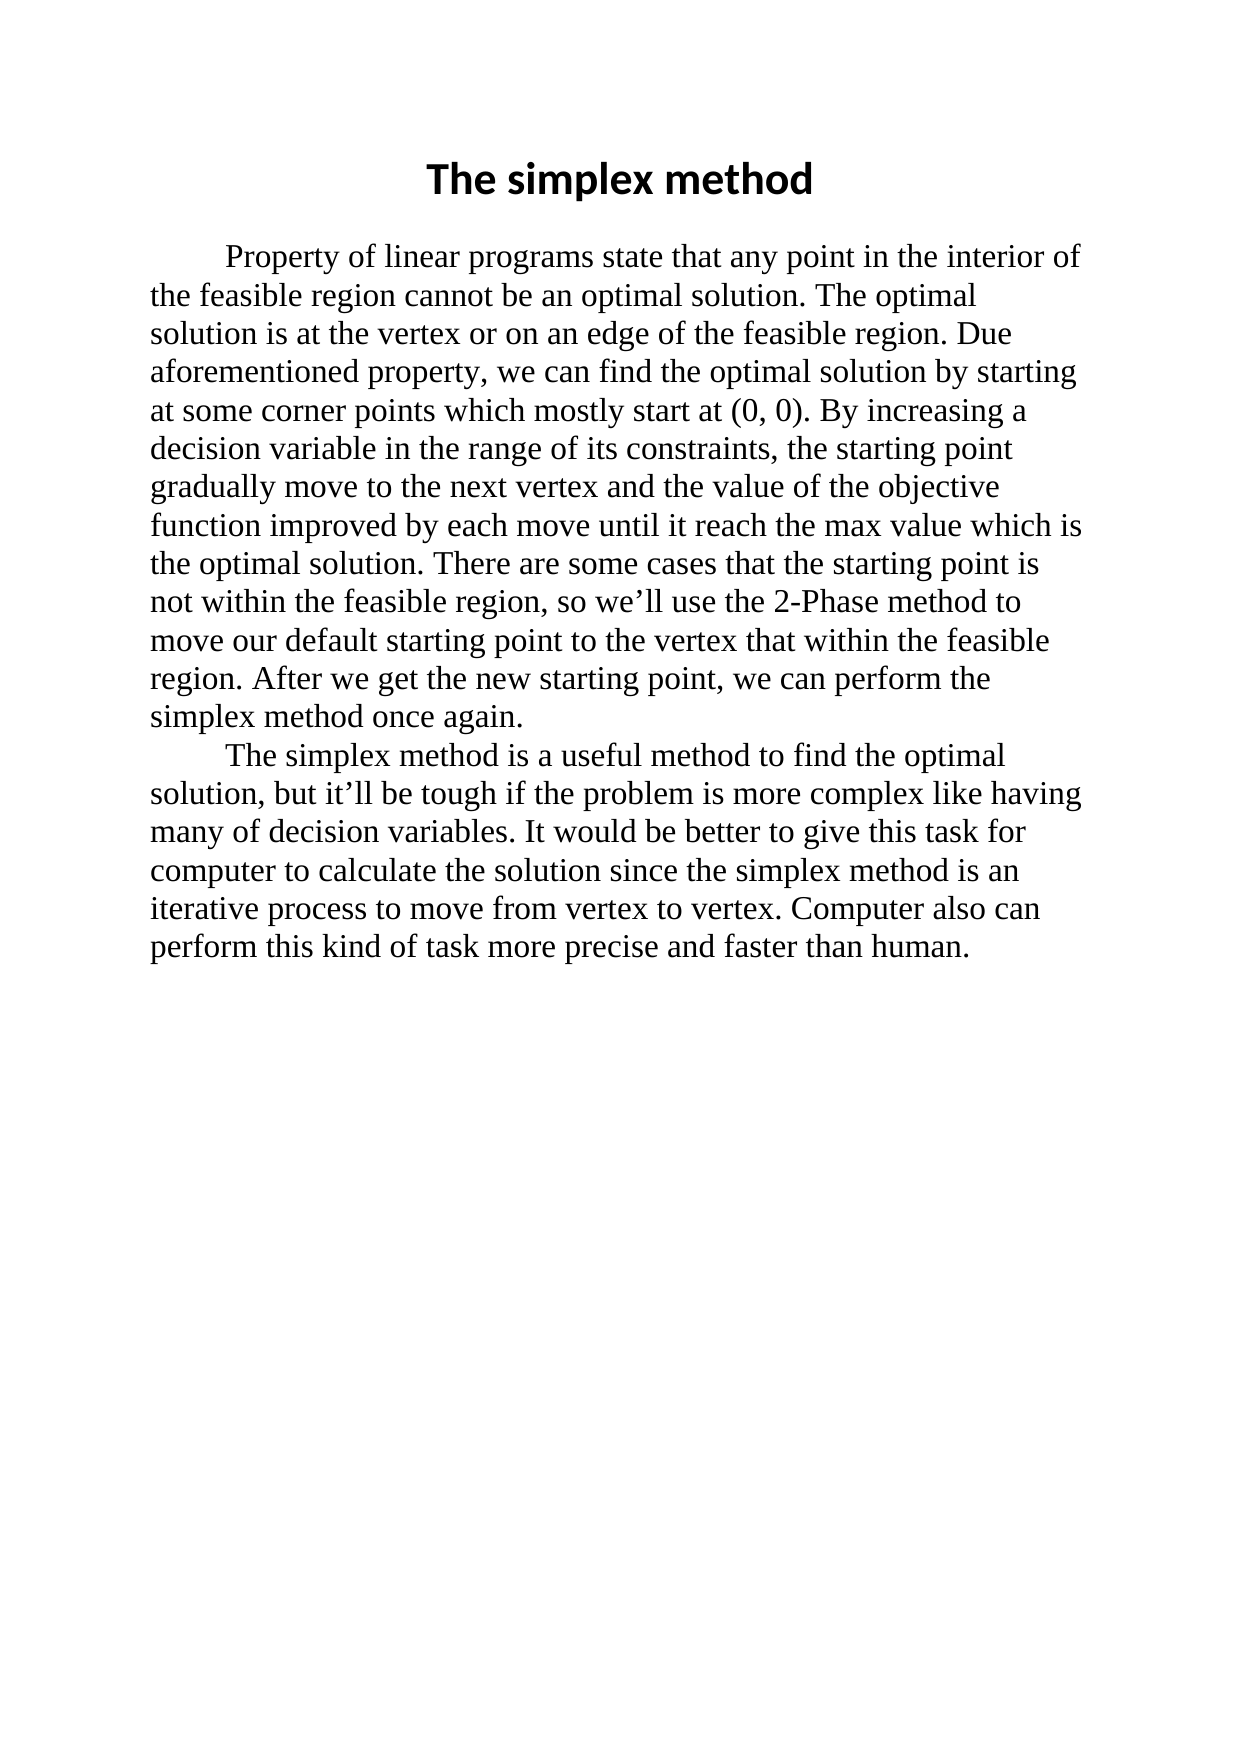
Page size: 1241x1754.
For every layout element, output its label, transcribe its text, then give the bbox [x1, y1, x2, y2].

text The simplex method [150, 150, 1090, 206]
text The simplex method is a useful method to find the optimal solution, but it’ll be tough if the problem is more complex like having many of decision variables. It would be better to give this task for computer to calculate the solution since the simplex method is an iterative process to move from vertex to vertex. Computer also can perform this kind of task more precise and faster than human. [150, 735, 1090, 965]
text Property of linear programs state that any point in the interior of the feasible region cannot be an optimal solution. The optimal solution is at the vertex or on an edge of the feasible region. Due aforementioned property, we can find the optimal solution by starting at some corner points which mostly start at (0, 0). By increasing a decision variable in the range of its constraints, the starting point gradually move to the next vertex and the value of the objective function improved by each move until it reach the max value which is the optimal solution. There are some cases that the starting point is not within the feasible region, so we’ll use the 2-Phase method to move our default starting point to the vertex that within the feasible region. After we get the new starting point, we can perform the simplex method once again. [150, 236, 1090, 735]
